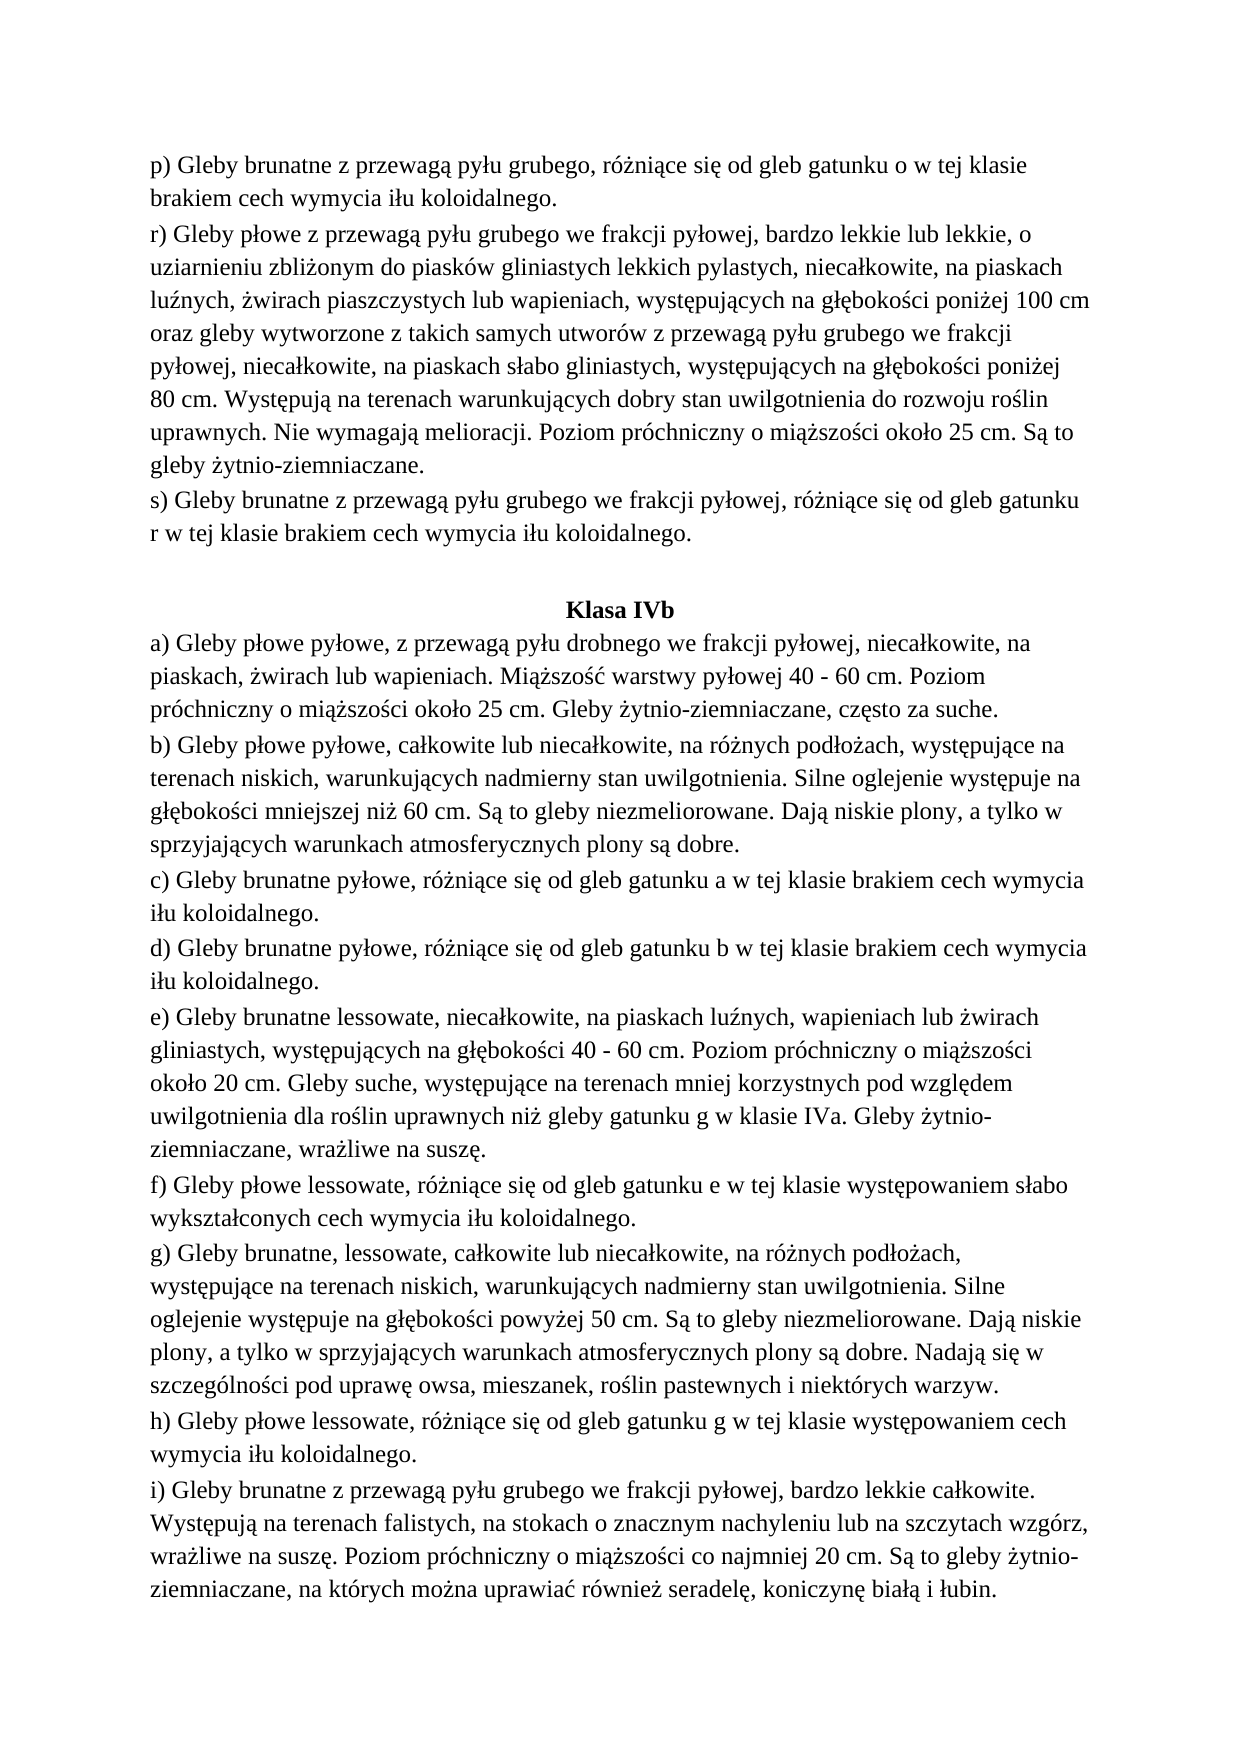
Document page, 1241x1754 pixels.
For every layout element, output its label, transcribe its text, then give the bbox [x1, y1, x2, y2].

text a) Gleby płowe pyłowe, z przewagą pyłu drobnego we frakcji pyłowej, niecałkowite, na piaskach, żwirach lub wapieniach. Miąższość warstwy pyłowej 40 - 60 cm. Poziom próchniczny o miąższości około 25 cm. Gleby żytnio-ziemniaczane, często za suche. [150, 628, 1090, 723]
text g) Gleby brunatne, lessowate, całkowite lub niecałkowite, na różnych podłożach, występujące na terenach niskich, warunkujących nadmierny stan uwilgotnienia. Silne oglejenie występuje na głębokości powyżej 50 cm. Są to gleby niezmeliorowane. Dają niskie plony, a tylko w sprzyjających warunkach atmosferycznych plony są dobre. Nadają się w szczególności pod uprawę owsa, mieszanek, roślin pastewnych i niektórych warzyw. [150, 1238, 1090, 1399]
text r) Gleby płowe z przewagą pyłu grubego we frakcji pyłowej, bardzo lekkie lub lekkie, o uziarnieniu zbliżonym do piasków gliniastych lekkich pylastych, niecałkowite, na piaskach luźnych, żwirach piaszczystych lub wapieniach, występujących na głębokości poniżej 100 cm oraz gleby wytworzone z takich samych utworów z przewagą pyłu grubego we frakcji pyłowej, niecałkowite, na piaskach słabo gliniastych, występujących na głębokości poniżej 80 cm. Występują na terenach warunkujących dobry stan uwilgotnienia do rozwoju roślin uprawnych. Nie wymagają melioracji. Poziom próchniczny o miąższości około 25 cm. Są to gleby żytnio-ziemniaczane. [150, 219, 1090, 478]
text d) Gleby brunatne pyłowe, różniące się od gleb gatunku b w tej klasie brakiem cech wymycia iłu koloidalnego. [150, 933, 1090, 995]
text s) Gleby brunatne z przewagą pyłu grubego we frakcji pyłowej, różniące się od gleb gatunku r w tej klasie brakiem cech wymycia iłu koloidalnego. [150, 485, 1090, 547]
text c) Gleby brunatne pyłowe, różniące się od gleb gatunku a w tej klasie brakiem cech wymycia iłu koloidalnego. [150, 865, 1090, 927]
text i) Gleby brunatne z przewagą pyłu grubego we frakcji pyłowej, bardzo lekkie całkowite. Występują na terenach falistych, na stokach o znacznym nachyleniu lub na szczytach wzgórz, wrażliwe na suszę. Poziom próchniczny o miąższości co najmniej 20 cm. Są to gleby żytnio-ziemniaczane, na których można uprawiać również seradelę, koniczynę białą i łubin. [150, 1475, 1090, 1603]
text e) Gleby brunatne lessowate, niecałkowite, na piaskach luźnych, wapieniach lub żwirach gliniastych, występujących na głębokości 40 - 60 cm. Poziom próchniczny o miąższości około 20 cm. Gleby suche, występujące na terenach mniej korzystnych pod względem uwilgotnienia dla roślin uprawnych niż gleby gatunku g w klasie IVa. Gleby żytnio-ziemniaczane, wrażliwe na suszę. [150, 1002, 1090, 1163]
text f) Gleby płowe lessowate, różniące się od gleb gatunku e w tej klasie występowaniem słabo wykształconych cech wymycia iłu koloidalnego. [150, 1170, 1090, 1232]
text h) Gleby płowe lessowate, różniące się od gleb gatunku g w tej klasie występowaniem cech wymycia iłu koloidalnego. [150, 1406, 1090, 1468]
text Klasa IVb [150, 595, 1090, 624]
text p) Gleby brunatne z przewagą pyłu grubego, różniące się od gleb gatunku o w tej klasie brakiem cech wymycia iłu koloidalnego. [150, 150, 1090, 212]
text b) Gleby płowe pyłowe, całkowite lub niecałkowite, na różnych podłożach, występujące na terenach niskich, warunkujących nadmierny stan uwilgotnienia. Silne oglejenie występuje na głębokości mniejszej niż 60 cm. Są to gleby niezmeliorowane. Dają niskie plony, a tylko w sprzyjających warunkach atmosferycznych plony są dobre. [150, 730, 1090, 858]
